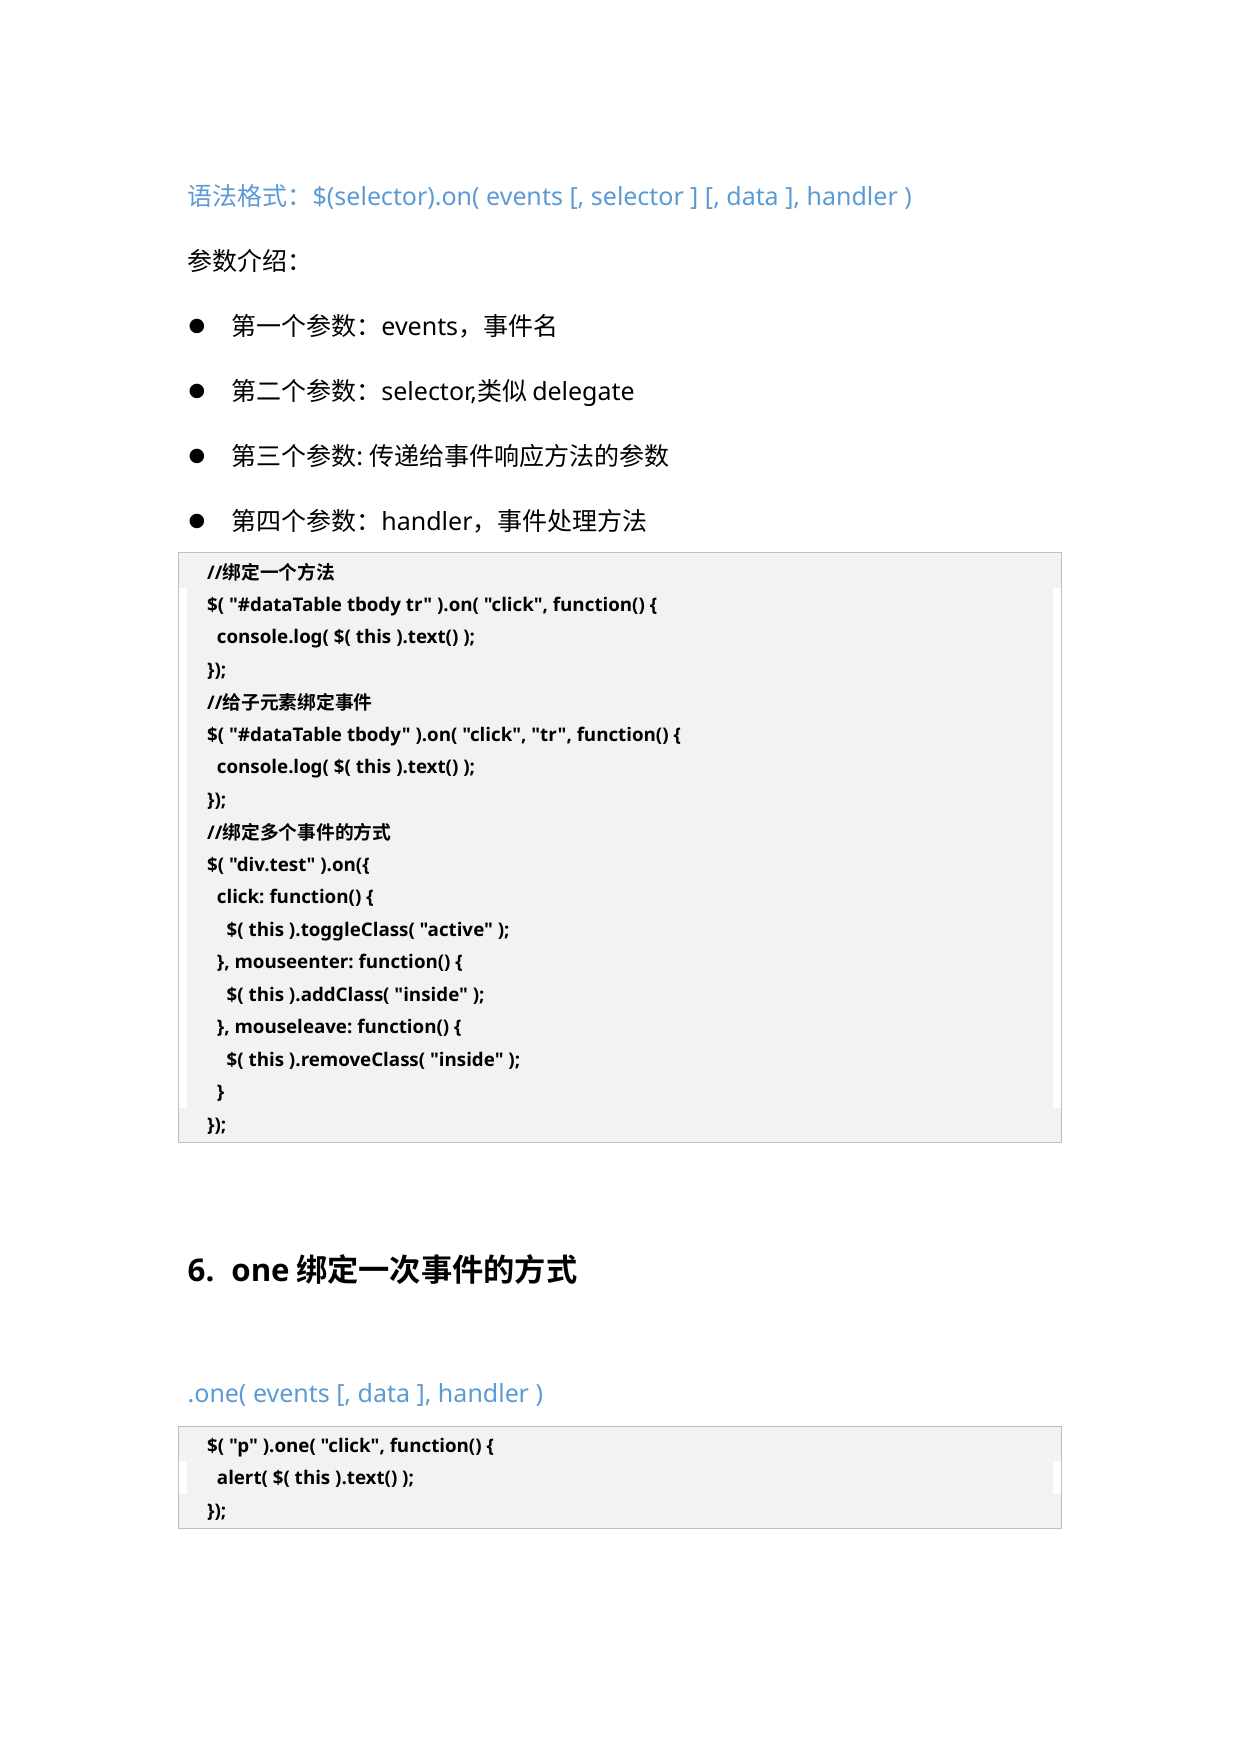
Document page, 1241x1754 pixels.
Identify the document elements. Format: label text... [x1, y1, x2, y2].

list 第三个参数: 传递给事件响应方法的参数 [187, 422, 1053, 487]
text console.log( $( this ).text() ); [187, 750, 1053, 783]
text $( "p" ).one( "click", function() { [179, 1427, 1061, 1461]
list 第二个参数：selector,类似delegate [187, 357, 1053, 422]
text $( this ).addClass( "inside" ); [187, 978, 1053, 1010]
text }, mouseleave: function() { [187, 1010, 1053, 1043]
text console.log( $( this ).text() ); [187, 620, 1053, 653]
text } [187, 1075, 1053, 1104]
text $( "#dataTable tbody" ).on( "click", "tr", function() { [187, 718, 1053, 750]
text click: function() { [187, 880, 1053, 913]
text //绑定一个方法 [179, 553, 1061, 588]
text 语法格式：$(selector).on( events [, selector ] [, data ], handler ) [187, 162, 1053, 227]
text 参数介绍： [187, 227, 1053, 292]
text $( this ).toggleClass( "active" ); [187, 913, 1053, 945]
list 第一个参数：events，事件名 [187, 292, 1053, 357]
text //绑定多个事件的方式 [187, 815, 1053, 848]
text $( "div.test" ).on({ [187, 848, 1053, 880]
text }); [187, 783, 1053, 815]
list 第四个参数：handler，事件处理方法 [187, 487, 1053, 552]
text //给子元素绑定事件 [187, 685, 1053, 718]
text $( this ).removeClass( "inside" ); [187, 1043, 1053, 1075]
text }); [187, 653, 1053, 685]
text alert( $( this ).text() ); [187, 1461, 1053, 1491]
text }, mouseenter: function() { [187, 945, 1053, 978]
text }); [179, 1104, 1061, 1142]
text $( "#dataTable tbody tr" ).on( "click", function() { [187, 588, 1053, 620]
text }); [179, 1491, 1061, 1528]
subtitle one绑定一次事件的方式 [187, 1235, 1053, 1300]
text .one( events [, data ], handler ) [187, 1361, 1053, 1426]
